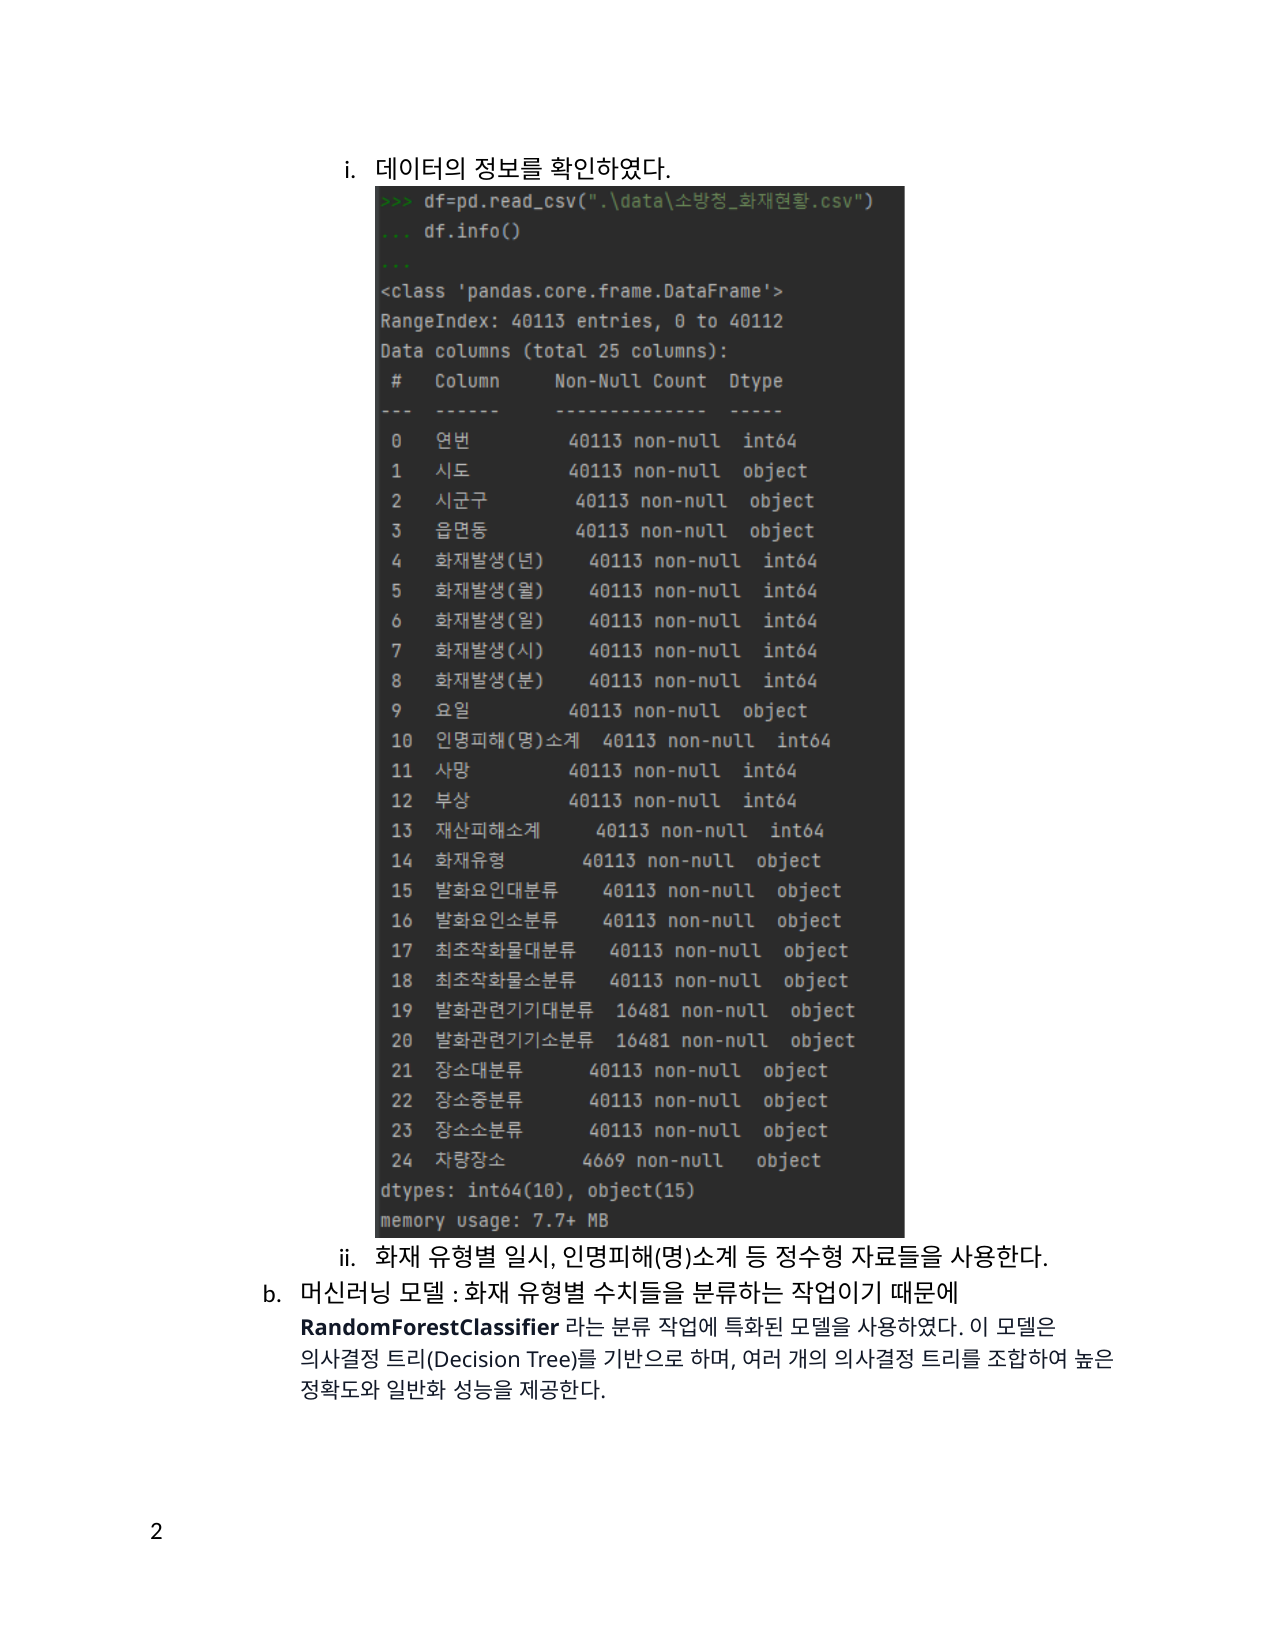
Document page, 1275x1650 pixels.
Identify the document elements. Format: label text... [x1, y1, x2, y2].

list 머신러닝 모델 : 화재 유형별 수치들을 분류하는 작업이기 때문에 RandomForestClassifier 라는 분류 작업에 특화된 모델을 사용하였다. 이 모델은 의사결정 트리(Decision Tree)를 기반으로 하며, 여러 개의 의사결정 트리를 조합하여 높은 정확도와 일반화 성능을 제공한다. [262, 1274, 1125, 1405]
list 화재 유형별 일시, 인명피해(명)소계 등 정수형 자료들을 사용한다. [356, 1237, 1125, 1274]
picture [375, 186, 905, 1238]
